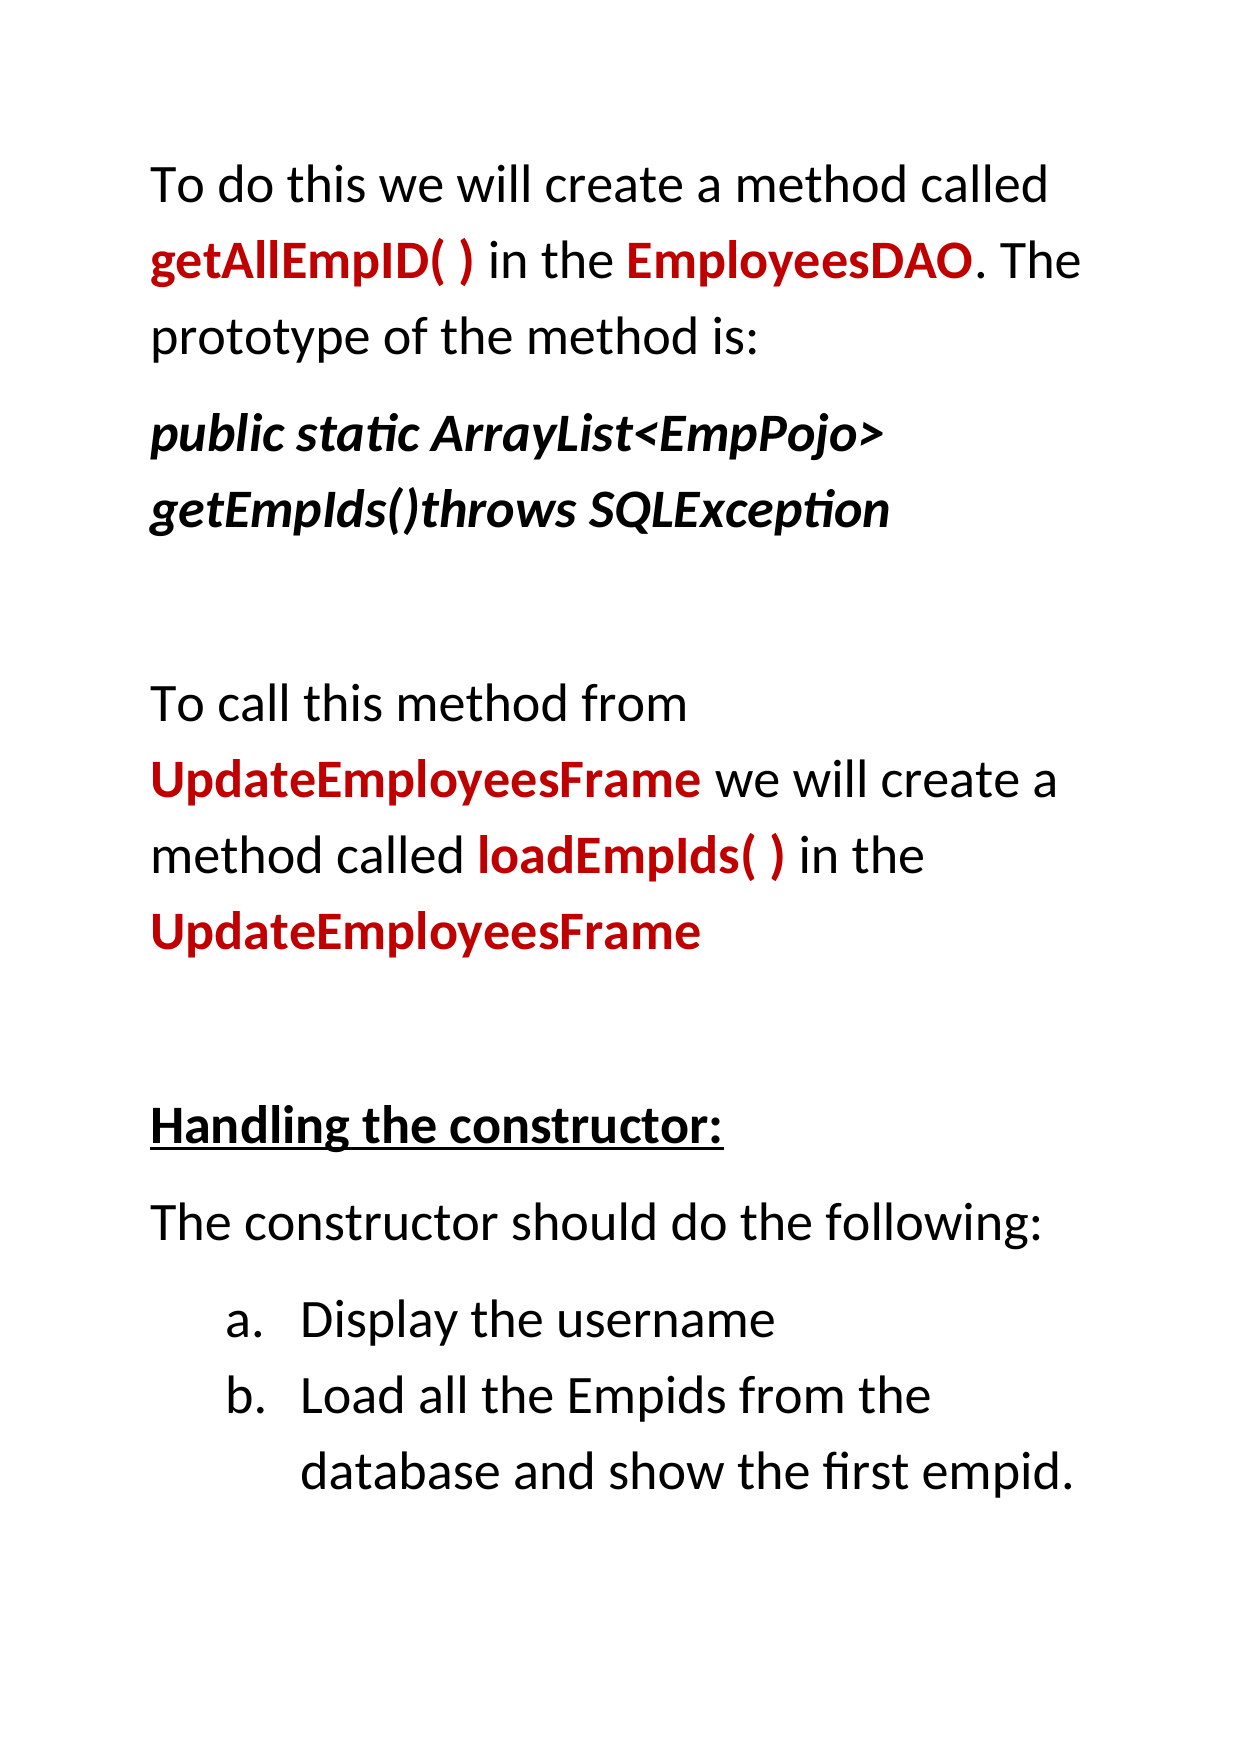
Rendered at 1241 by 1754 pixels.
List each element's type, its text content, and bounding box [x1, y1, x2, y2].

text public static ArrayList<EmpPojo> getEmpIds()throws SQLException [150, 399, 1090, 541]
text Handling the constructor: [150, 1091, 1090, 1157]
text To call this method from UpdateEmployeesFrame we will create a method called loadEmpIds( ) in the UpdateEmployeesFrame [150, 669, 1090, 963]
text The constructor should do the following: [150, 1187, 1090, 1254]
list Display the username [225, 1284, 1090, 1351]
text To do this we will create a method called getAllEmpID( ) in the EmployeesDAO. The prototype of the method is: [150, 150, 1090, 368]
list Load all the Empids from the database and show the first empid. [225, 1360, 1090, 1503]
